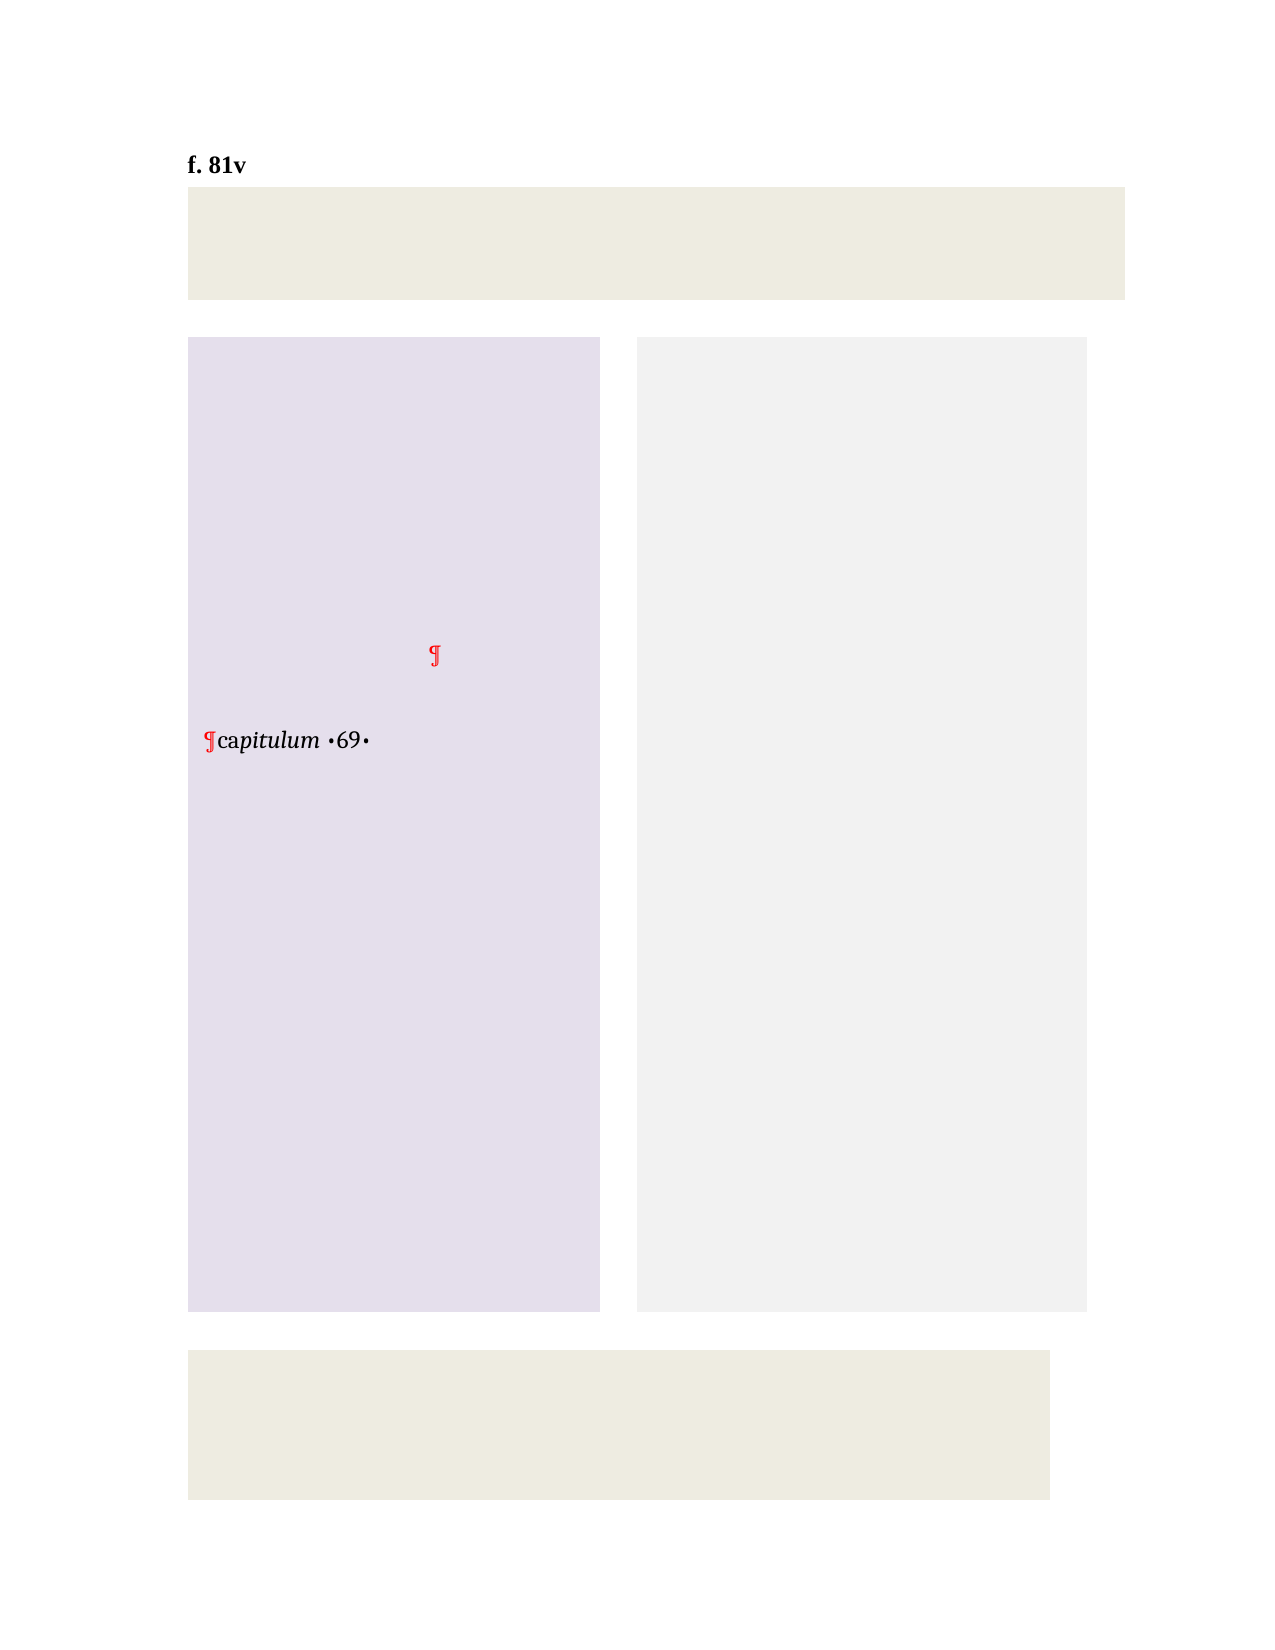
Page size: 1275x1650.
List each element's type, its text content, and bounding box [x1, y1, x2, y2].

text f. 81v [187, 150, 1087, 179]
